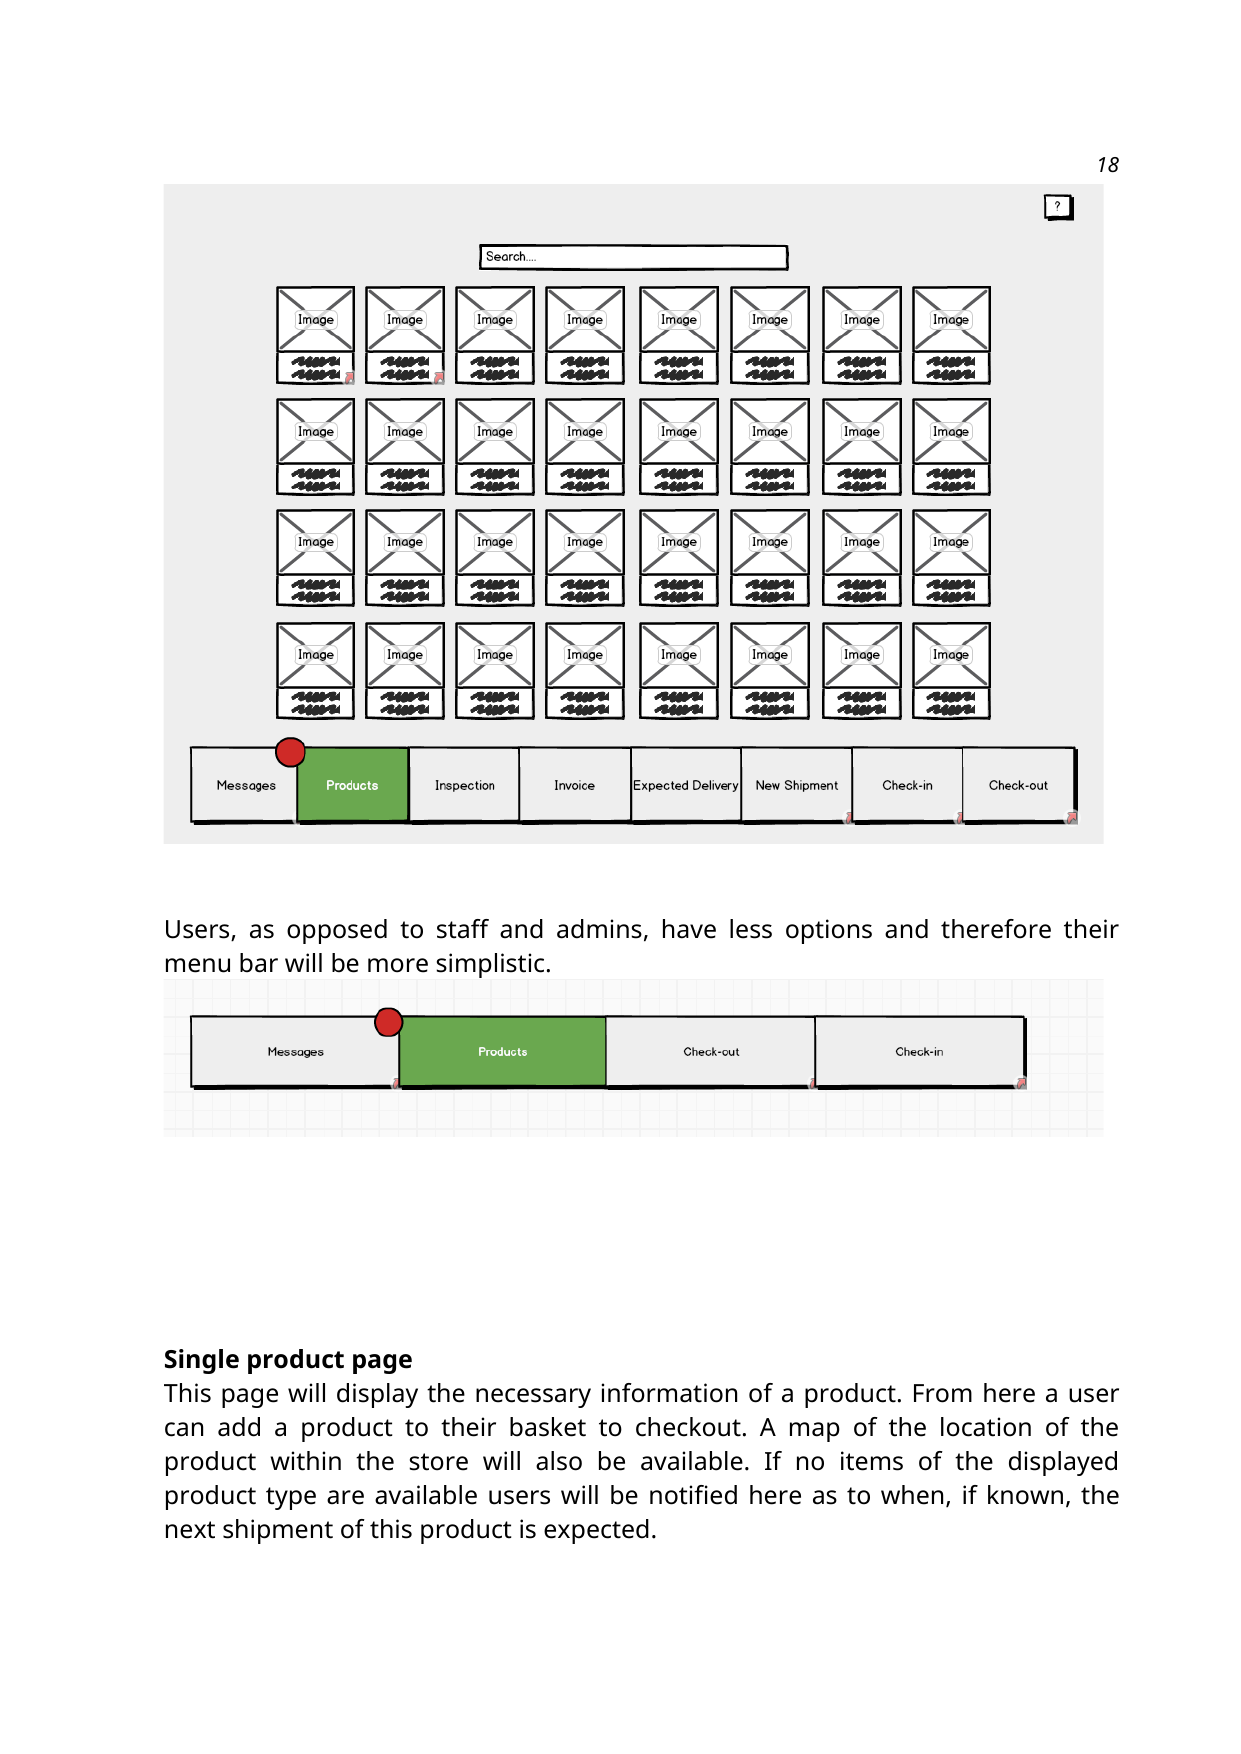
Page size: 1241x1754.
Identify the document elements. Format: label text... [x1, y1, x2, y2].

picture [163, 184, 1104, 844]
text Single product page [164, 1341, 1121, 1375]
picture [163, 979, 1104, 1137]
text This page will display the necessary information of a product. From here a user can add a product to their basket to checkout. A map of the location of the product within the store will also be available. If no items of the displayed product type are available users will be notified here as to when, if known, the next shipment of this product is expected. [164, 1375, 1121, 1546]
text Users, as opposed to staff and admins, have less options and therefore their menu bar will be more simplistic. [164, 912, 1121, 980]
